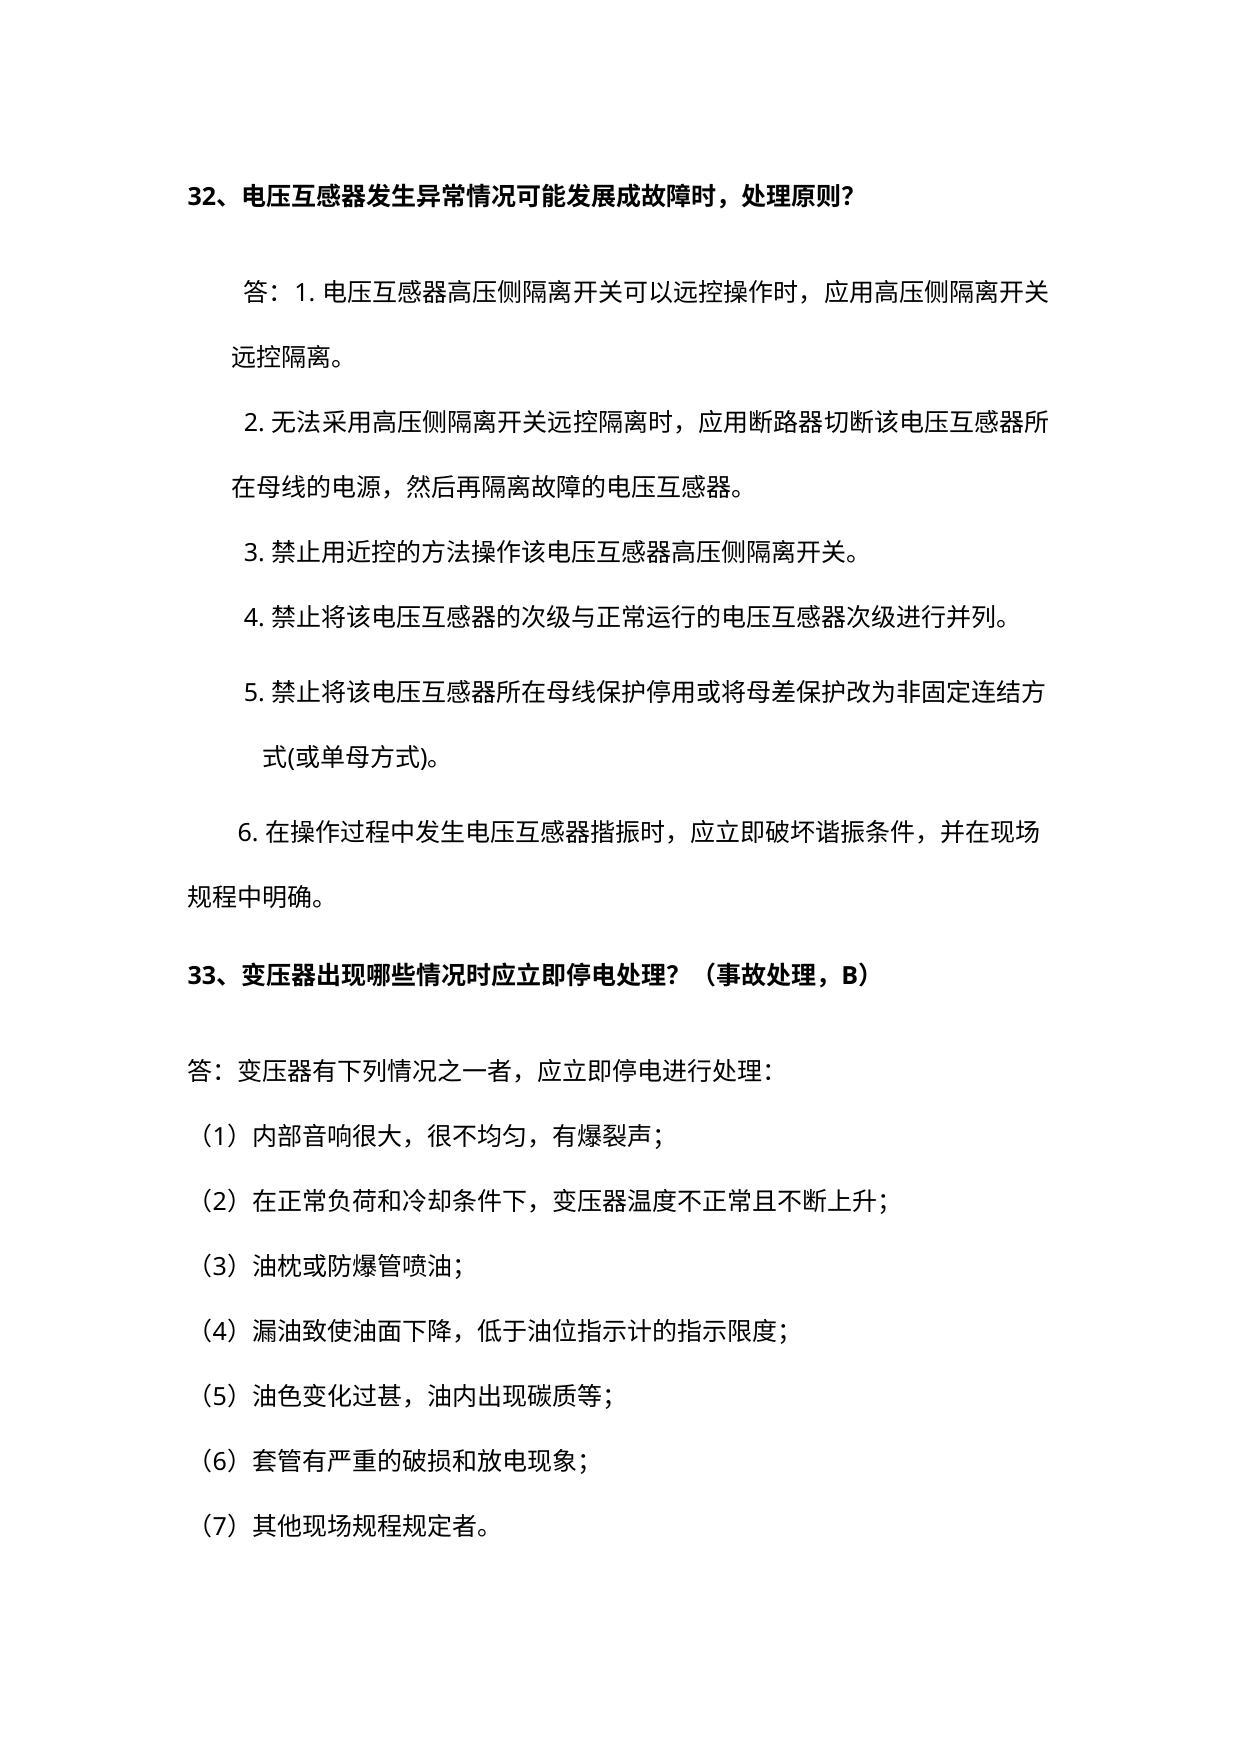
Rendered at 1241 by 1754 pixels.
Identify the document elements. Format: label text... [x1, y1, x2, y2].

text （2）在正常负荷和冷却条件下，变压器温度不正常且不断上升； [187, 1167, 1053, 1232]
text （3）油枕或防爆管喷油； [187, 1232, 1053, 1297]
text （1）内部音响很大，很不均匀，有爆裂声； [187, 1102, 1053, 1167]
text 2. 无法采用高压侧隔离开关远控隔离时，应用断路器切断该电压互感器所在母线的电源，然后再隔离故障的电压互感器。 [231, 388, 1053, 518]
text 5. 禁止将该电压互感器所在母线保护停用或将母差保护改为非固定连结方式(或单母方式)。 [244, 658, 1053, 788]
text （5）油色变化过甚，油内出现碳质等； [187, 1362, 1053, 1427]
text 答：变压器有下列情况之一者，应立即停电进行处理： [187, 1037, 1053, 1102]
subtitle 33、变压器出现哪些情况时应立即停电处理？（事故处理，B） [187, 941, 1053, 1006]
subtitle 32、电压互感器发生异常情况可能发展成故障时，处理原则？ [187, 162, 1053, 227]
text （4）漏油致使油面下降，低于油位指示计的指示限度； [187, 1297, 1053, 1362]
text （7）其他现场规程规定者。 [187, 1492, 1053, 1557]
text 答：1. 电压互感器高压侧隔离开关可以远控操作时，应用高压侧隔离开关远控隔离。 [231, 258, 1053, 388]
text 4. 禁止将该电压互感器的次级与正常运行的电压互感器次级进行并列。 [231, 583, 1053, 648]
text （6）套管有严重的破损和放电现象； [187, 1427, 1053, 1492]
text 3. 禁止用近控的方法操作该电压互感器高压侧隔离开关。 [231, 518, 1053, 583]
text 6. 在操作过程中发生电压互感器揩振时，应立即破坏谐振条件，并在现场规程中明确。 [187, 798, 1053, 928]
